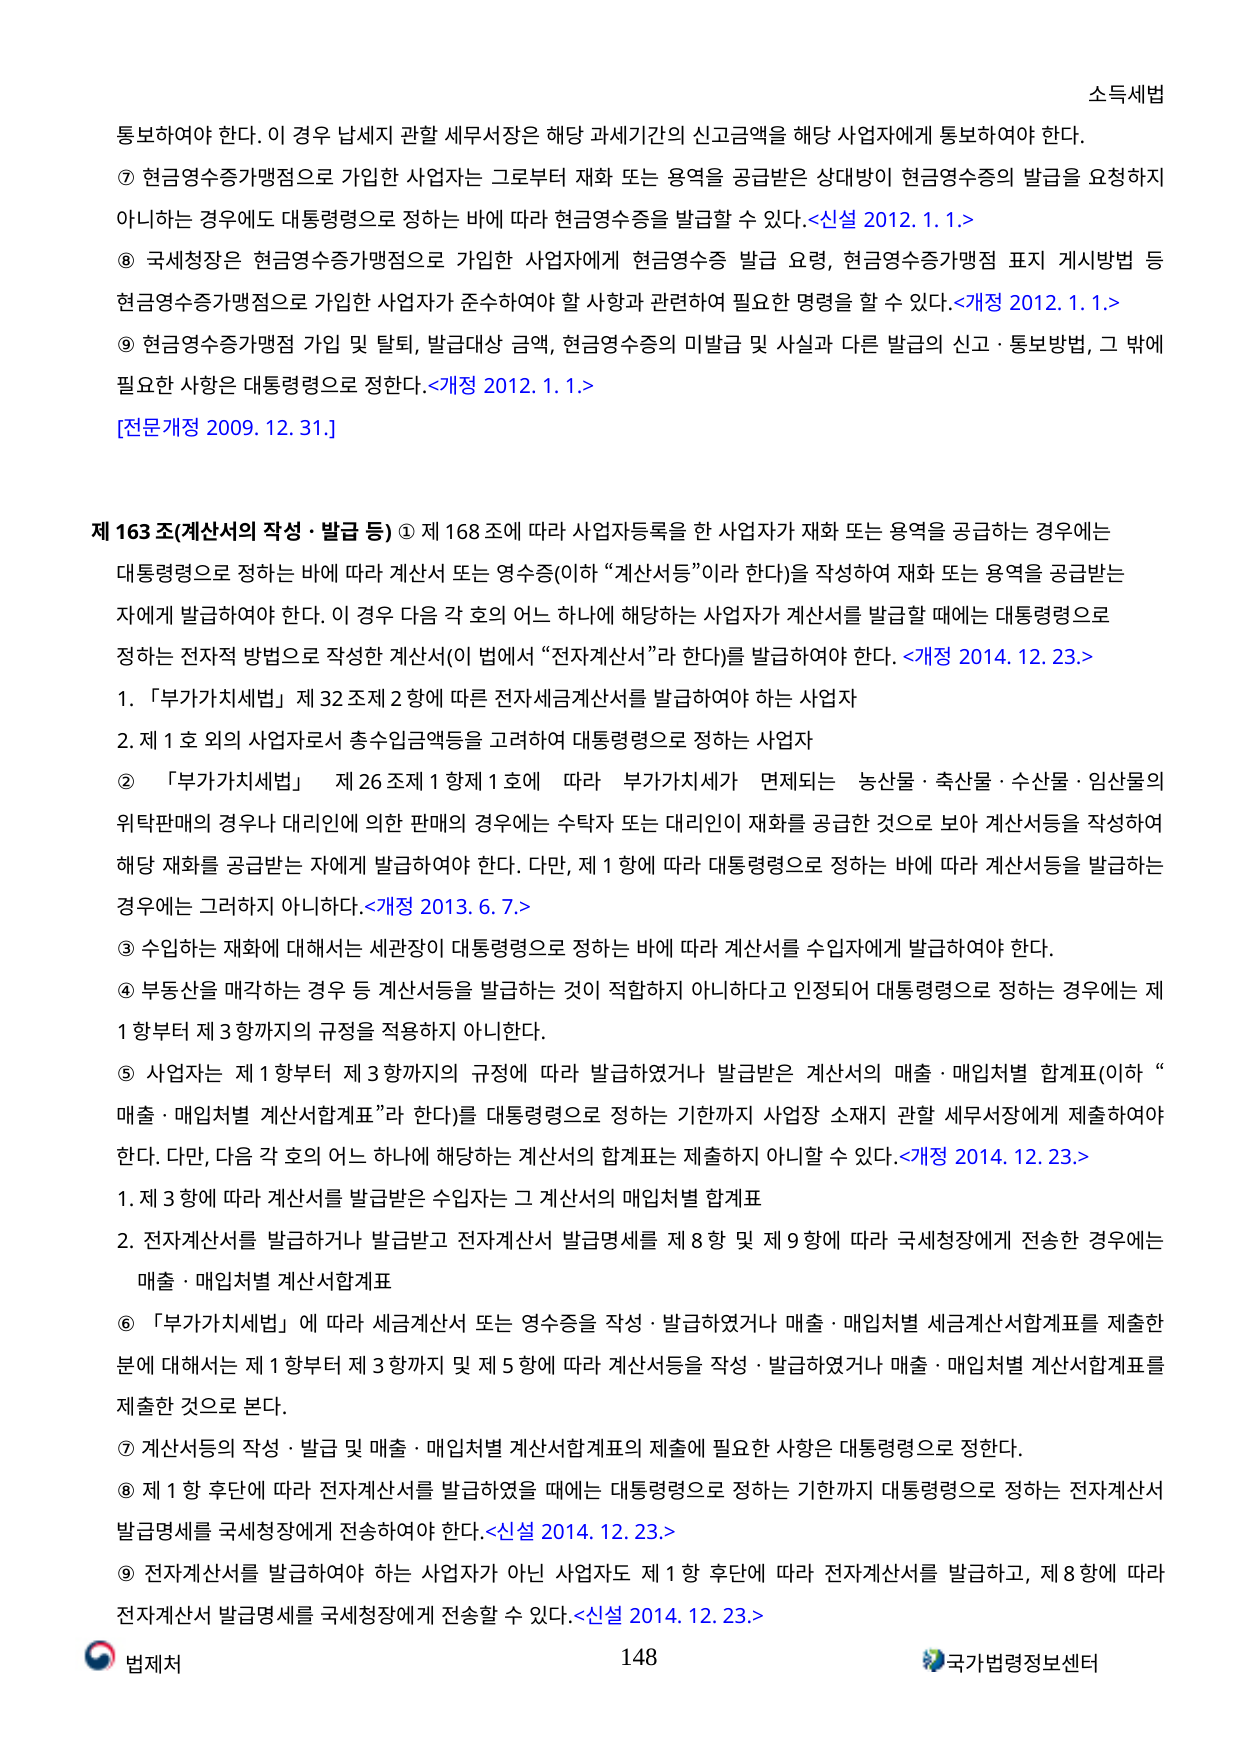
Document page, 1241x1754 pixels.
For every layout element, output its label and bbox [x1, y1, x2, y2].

picture [75, 1637, 126, 1673]
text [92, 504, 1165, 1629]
picture [892, 1637, 947, 1672]
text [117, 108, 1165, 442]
